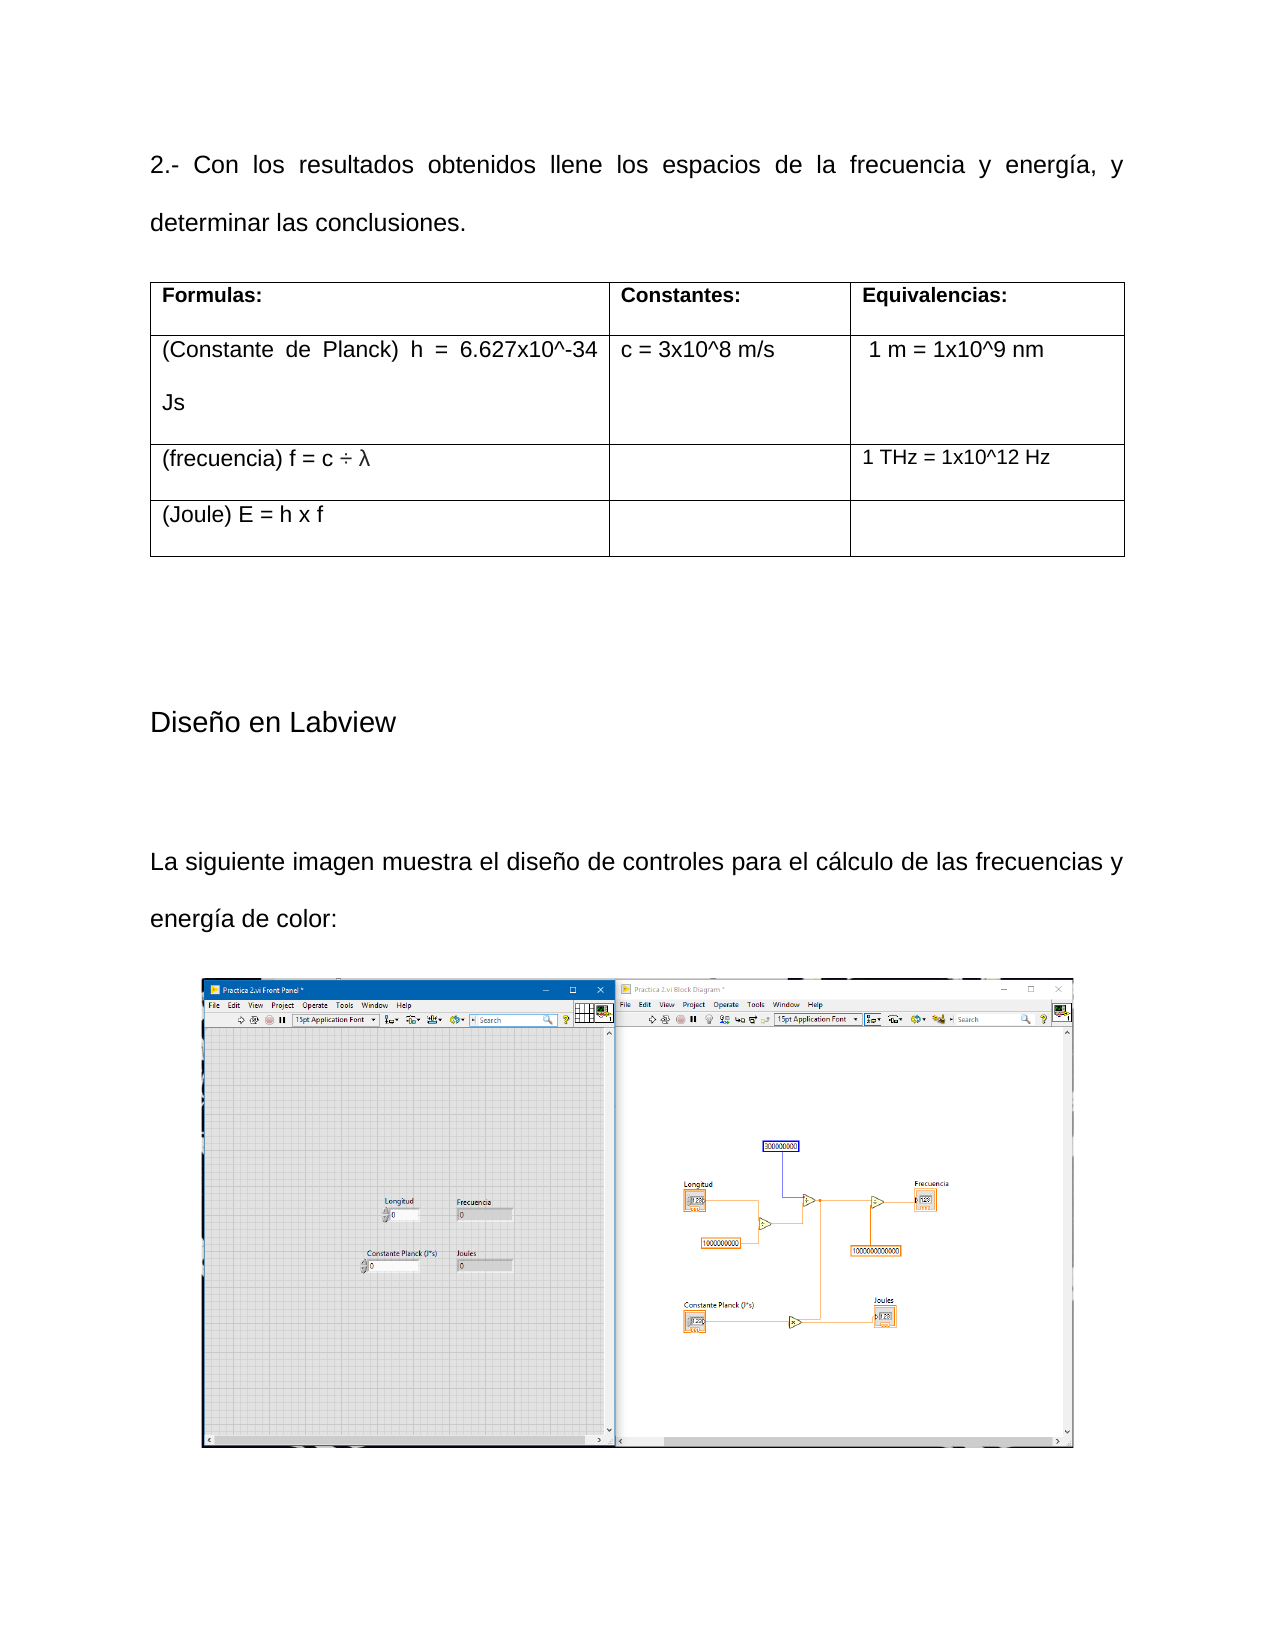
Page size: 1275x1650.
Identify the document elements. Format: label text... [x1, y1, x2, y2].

table_header Constantes: [610, 283, 850, 335]
table_cell c = 3x10^8 m/s [610, 336, 850, 444]
subtitle Diseño en Labview [150, 706, 1125, 739]
table_cell 1 m = 1x10^9 nm [851, 336, 1124, 444]
table_cell (Joule) E = h x f [151, 501, 609, 556]
table_cell (Constante de Planck) h = 6.627x10^-34 Js [151, 336, 609, 444]
picture [201, 978, 1074, 1448]
table_header Equivalencias: [851, 283, 1124, 335]
text La siguiente imagen muestra el diseño de controles para el cálculo de las frecuencias y energía de color: [150, 847, 1125, 933]
table_cell [851, 501, 1124, 556]
table_cell 1 THz = 1x10^12 Hz [851, 445, 1124, 500]
table_header Formulas: [151, 283, 609, 335]
table_cell (frecuencia) f = c ÷ λ [151, 445, 609, 500]
table_cell [610, 501, 850, 556]
text 2.- Con los resultados obtenidos llene los espacios de la frecuencia y energía, y determinar las conclusiones. [150, 150, 1125, 236]
table_cell [610, 445, 850, 500]
